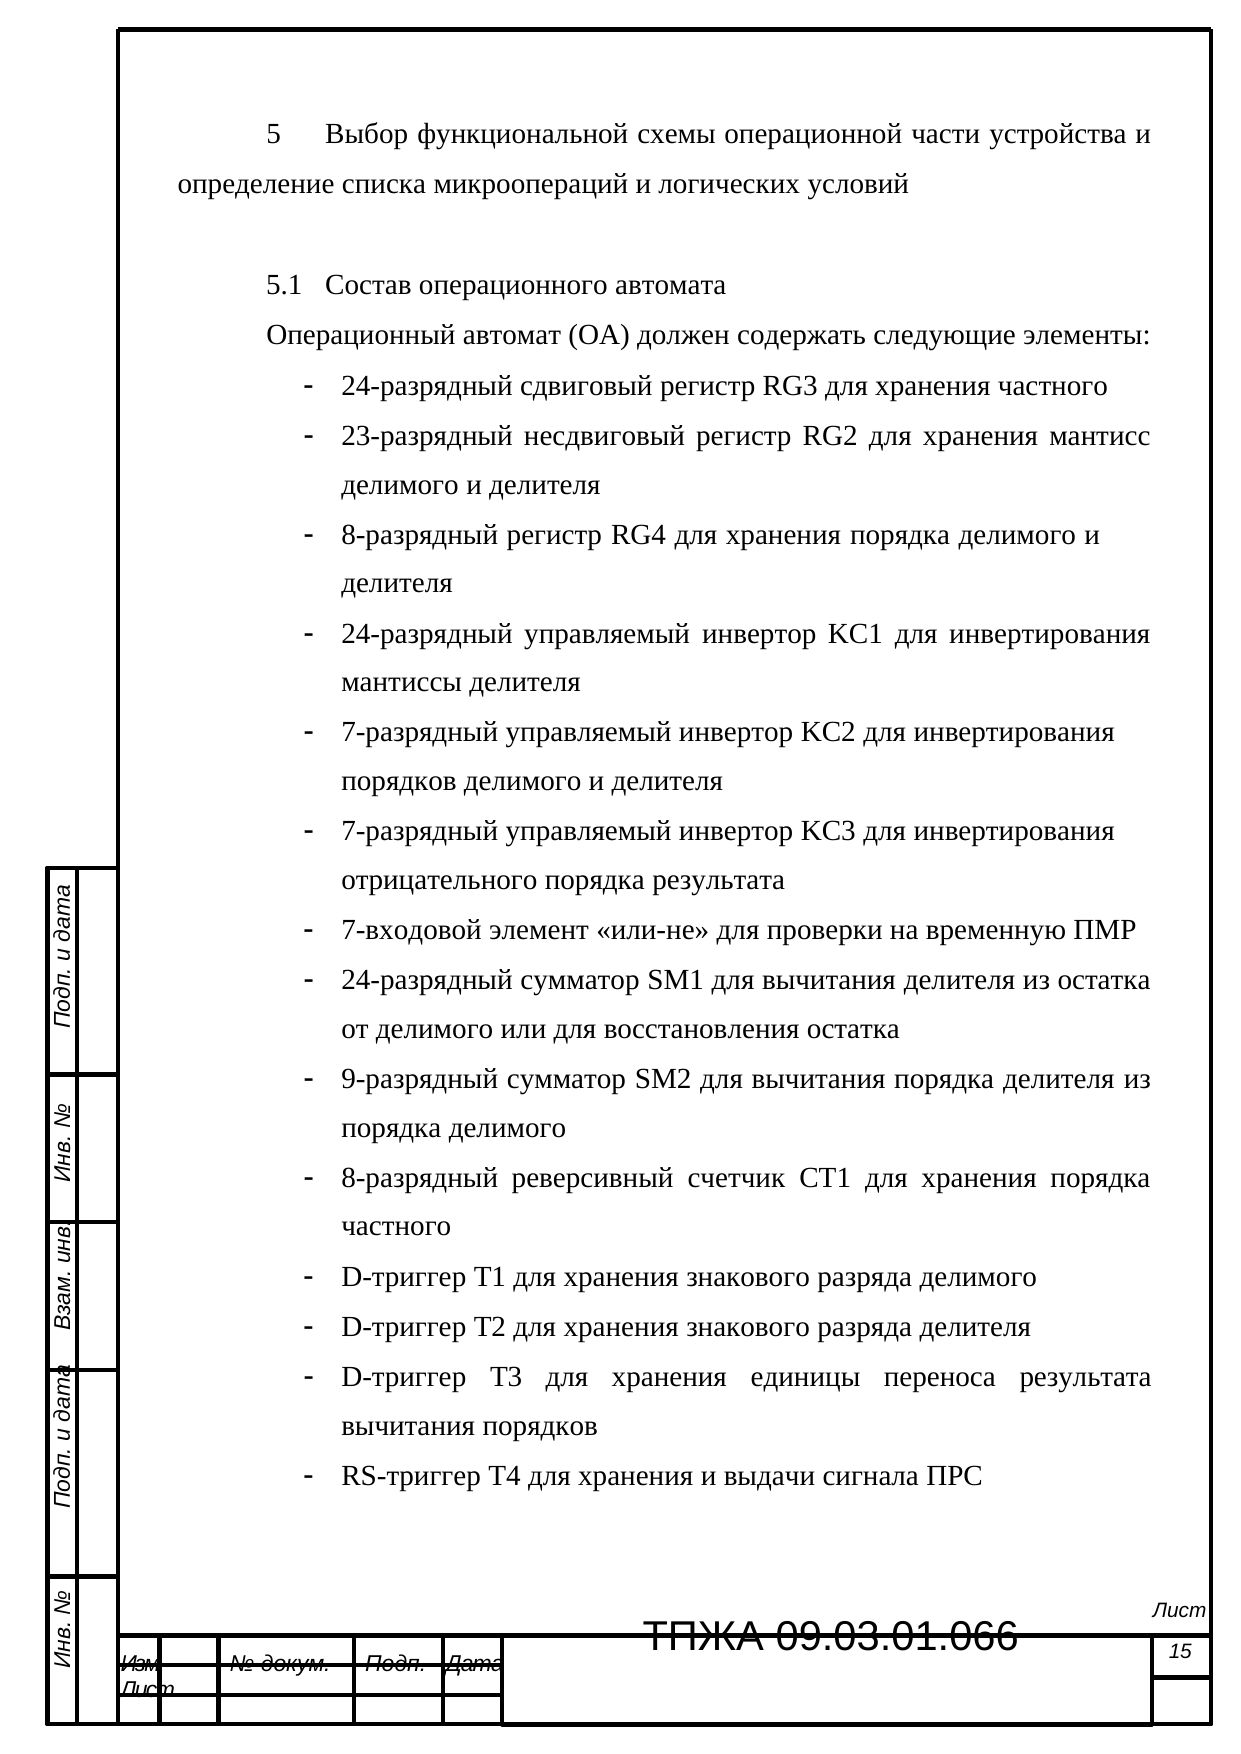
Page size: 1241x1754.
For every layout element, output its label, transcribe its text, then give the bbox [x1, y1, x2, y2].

text Дата [445, 1650, 504, 1676]
list Выбор функциональной схемы операционной части устройства и определение списка микроопераций и логических условий [177, 116, 1152, 200]
list 24-разрядный управляемый инвертор KC1 для инвертирования мантиссы делителя [303, 616, 1152, 698]
list 8-разрядный регистр RG4 для хранения порядка делимого и делителя [303, 517, 1152, 599]
list D-триггер T3 для хранения единицы переноса результата вычитания порядков [303, 1359, 1152, 1442]
text Подп. [365, 1650, 426, 1676]
list 7-входовой элемент «или-не» для проверки на временную ПМР [303, 912, 1226, 946]
text Операционный автомат (ОА) должен содержать следующие элементы: [266, 317, 1226, 351]
list 7-разрядный управляемый инвертор KC2 для инвертирования порядков делимого и делителя [303, 714, 1152, 797]
text № докум. [229, 1650, 330, 1676]
list RS-триггер T4 для хранения и выдачи сигнала ПРС [303, 1458, 1226, 1492]
list D-триггер T2 для хранения знакового разряда делителя [303, 1309, 1226, 1343]
list D-триггер T1 для хранения знакового разряда делимого [303, 1259, 1226, 1292]
text Лист 15 [1153, 1598, 1209, 1663]
list 24-разрядный сумматор SM1 для вычитания делителя из остатка от делимого или для восстановления остатка [303, 962, 1152, 1044]
list 23-разрядный несдвиговый регистр RG2 для хранения мантисс делимого и делителя [303, 418, 1152, 500]
list Состав операционного автомата [266, 267, 1226, 301]
list 9-разрядный сумматор SM2 для вычитания порядка делителя из порядка делимого [303, 1061, 1152, 1143]
list 24-разрядный сдвиговый регистр RG3 для хранения частного [303, 368, 1226, 402]
list 8-разрядный реверсивный счетчик CT1 для хранения порядка частного [303, 1160, 1152, 1242]
list 7-разрядный управляемый инвертор KC3 для инвертирования отрицательного порядка результата [303, 813, 1152, 896]
text Изм Лист [120, 1649, 216, 1702]
subtitle ТПЖА 09.03.01.066 [642, 1612, 1023, 1659]
